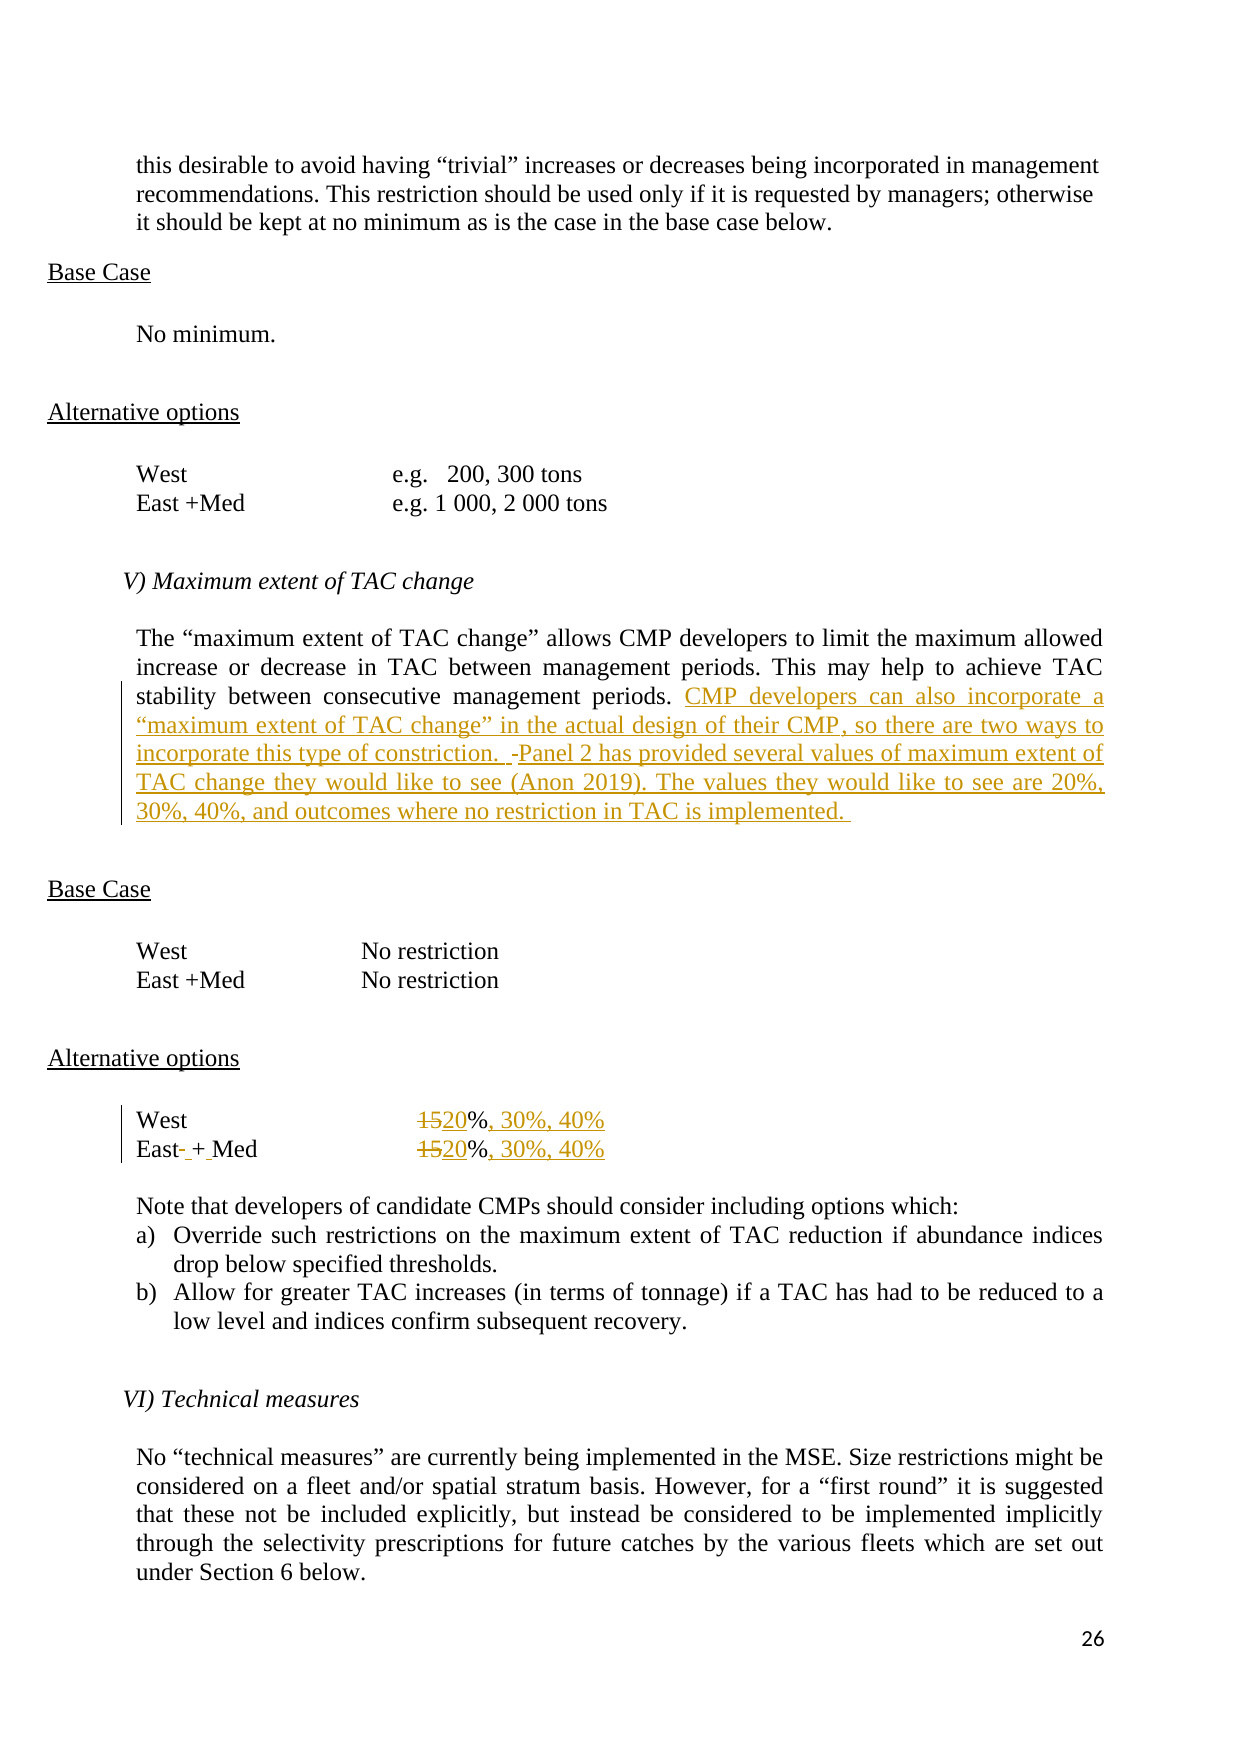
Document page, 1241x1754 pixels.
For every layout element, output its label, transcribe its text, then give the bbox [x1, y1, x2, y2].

list East +Med No restriction [136, 965, 1104, 994]
list Override such restrictions on the maximum extent of TAC reduction if abundance indices drop below specified thresholds. [136, 1220, 1104, 1277]
list Allow for greater TAC increases (in terms of tonnage) if a TAC has had to be reduced to a low level and indices confirm subsequent recovery. [136, 1277, 1104, 1335]
list Note that developers of candidate CMPs should consider including options which: [136, 1191, 1104, 1220]
text The “maximum extent of TAC change” allows CMP developers to limit the maximum allowed increase or decrease in TAC between management periods. This may help to achieve TAC stability between consecutive management periods. [136, 794, 1104, 825]
list West No restriction [136, 936, 1104, 965]
subtitle Maximum extent of TAC change [122, 566, 1104, 595]
list West % [136, 1105, 1104, 1134]
subtitle Base Case [47, 257, 1104, 286]
subtitle Alternative options [47, 1043, 1104, 1072]
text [136, 150, 1104, 236]
subtitle Alternative options [47, 397, 1104, 426]
list East +Med e.g. 1 000, 2 000 tons [136, 488, 1104, 516]
text The “maximum extent of TAC change” allows CMP developers to limit the maximum allowed increase or decrease in TAC between management periods. This may help to achieve TAC stability between consecutive management periods. [136, 623, 1104, 792]
list West e.g. 200, 300 tons [136, 459, 1104, 488]
list No minimum. [136, 319, 1104, 348]
list No “technical measures” are currently being implemented in the MSE. Size restrictions might be considered on a fleet and/or spatial stratum basis. However, for a “first round” it is suggested that these not be included explicitly, but instead be considered to be implemented implicitly through the selectivity prescriptions for future catches by the various fleets which are set out under Section 6 below. [136, 1442, 1104, 1586]
subtitle Base Case [47, 874, 1104, 903]
subtitle Technical measures [122, 1384, 1104, 1413]
list East+Med % [136, 1134, 1104, 1162]
